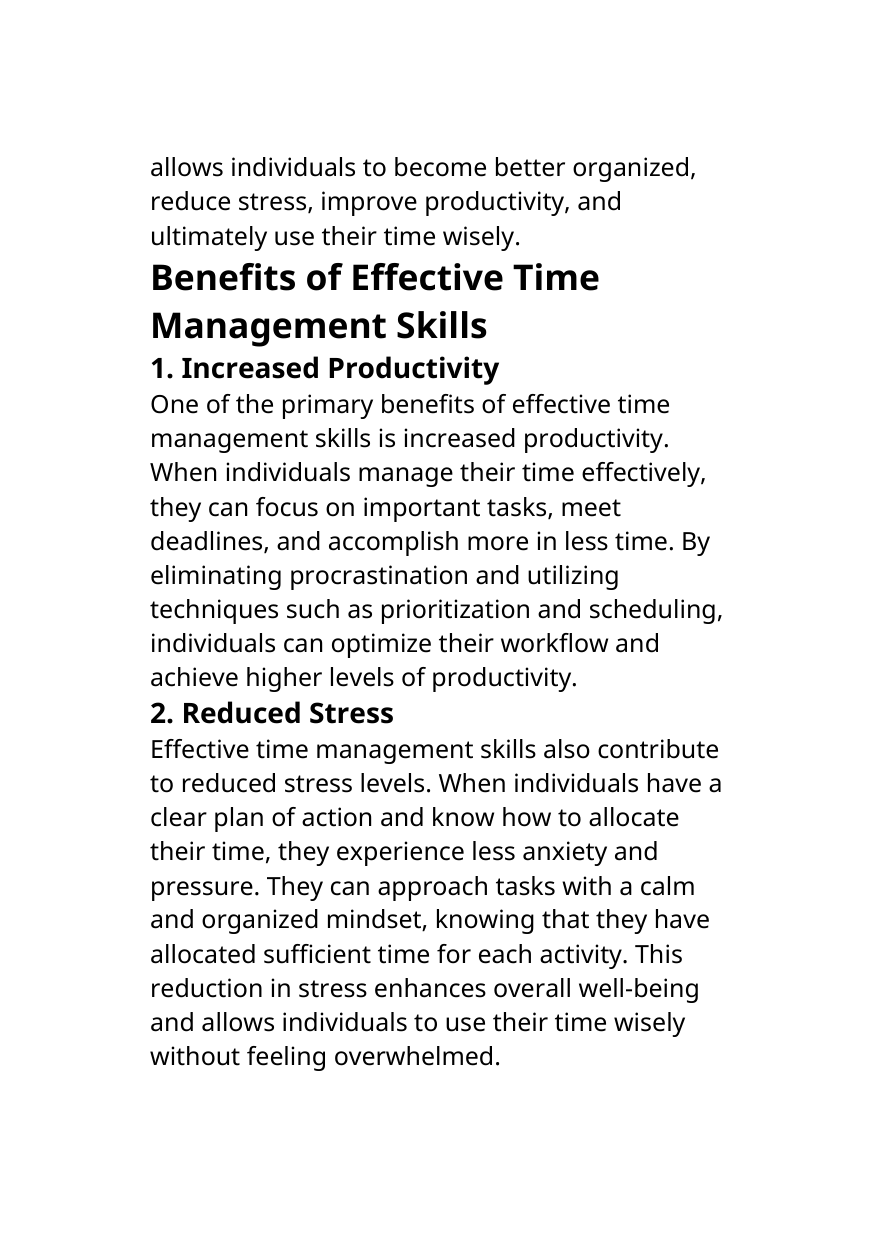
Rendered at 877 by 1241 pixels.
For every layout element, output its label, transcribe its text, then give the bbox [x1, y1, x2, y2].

text Effective time management skills also contribute to reduced stress levels. When individuals have a clear plan of action and know how to allocate their time, they experience less anxiety and pressure. They can approach tasks with a calm and organized mindset, knowing that they have allocated sufficient time for each activity. This reduction in stress enhances overall well-being and allows individuals to use their time wisely without feeling overwhelmed. [150, 732, 727, 1072]
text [150, 150, 727, 252]
text One of the primary benefits of effective time management skills is increased productivity. When individuals manage their time effectively, they can focus on important tasks, meet deadlines, and accomplish more in less time. By eliminating procrastination and utilizing techniques such as prioritization and scheduling, individuals can optimize their workflow and achieve higher levels of productivity. [150, 387, 727, 693]
subtitle 1. Increased Productivity [150, 349, 727, 387]
subtitle Benefits of Effective Time Management Skills [150, 252, 727, 349]
subtitle 2. Reduced Stress [150, 693, 727, 732]
